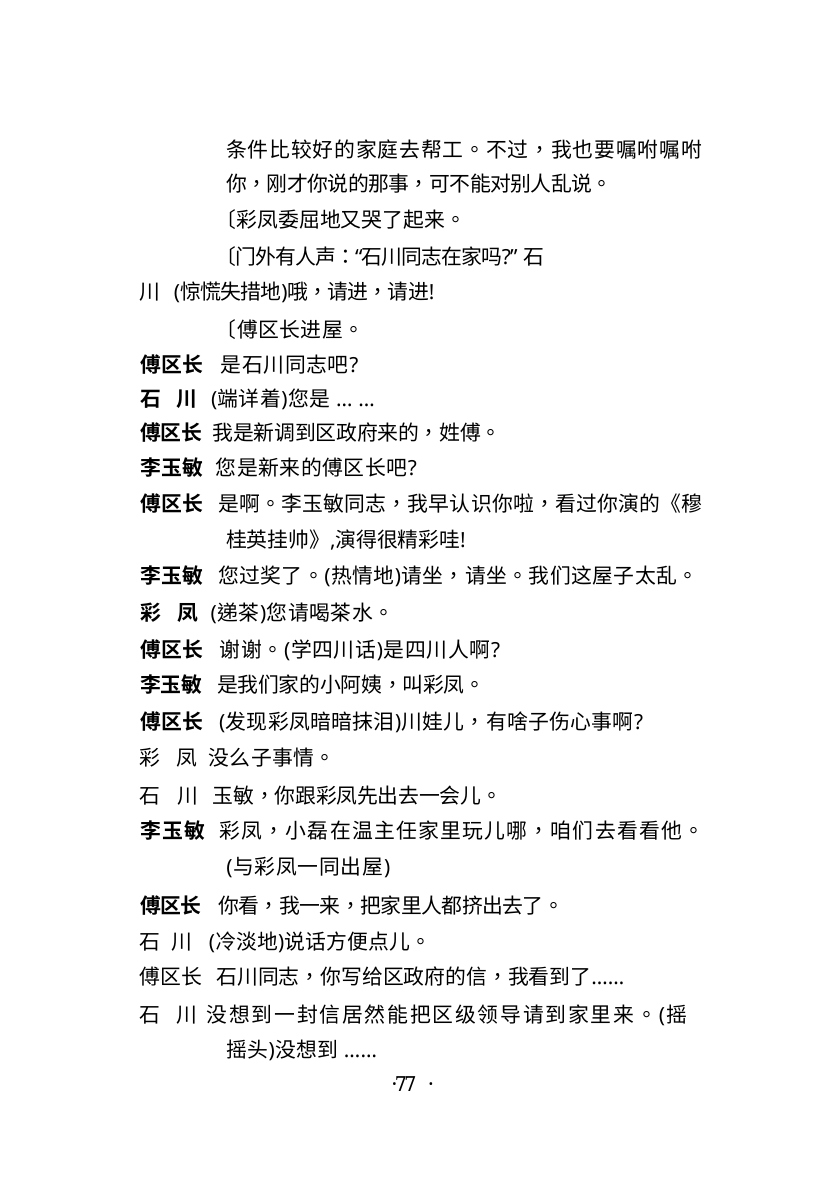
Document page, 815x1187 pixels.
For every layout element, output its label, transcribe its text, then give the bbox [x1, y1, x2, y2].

text 傅区长 你看，我一来，把家里人都挤出去了。 石 川 (冷淡地)说话方便点儿。 [139, 891, 569, 956]
text 李玉敏 您过奖了。(热情地)请坐，请坐。我们这屋子太乱。 彩 凤 (递茶)您请喝茶水。 [140, 562, 713, 627]
text 石 川 (端详着)您是 … … [140, 385, 718, 411]
text 李玉敏 彩凤，小磊在温主任家里玩儿哪，咱们去看看他。 (与彩凤一同出屋) [140, 816, 718, 881]
text 石 川 玉敏，你跟彩凤先出去一会儿。 [139, 783, 718, 808]
text 傅区长 (发现彩凤暗暗抹泪)川娃儿，有啥子伤心事啊? 彩 凤 没么子事情。 [139, 707, 659, 772]
text 〔门外有人声：“石川同志在家吗?” 石 川 (惊慌失措地)哦，请进，请进! [139, 242, 544, 306]
text 石 川 没想到一封信居然能把区级领导请到家里来。(摇 摇头)没想到 …… [139, 1000, 708, 1064]
text 条件比较好的家庭去帮工。不过，我也要嘱咐嘱咐 你，刚才你说的那事，可不能对别人乱说。 [226, 135, 705, 197]
text 傅区长 是啊。李玉敏同志，我早认识你啦，看过你演的《穆 桂英挂帅》,演得很精彩哇! [140, 489, 708, 554]
text 〔傅区长进屋。 [216, 316, 718, 342]
text 〔彩凤委屈地又哭了起来。 [216, 206, 718, 233]
text 傅区长 石川同志，你写给区政府的信，我看到了…… [139, 964, 718, 990]
text 傅区长 我是新调到区政府来的，姓傅。 李玉敏 您是新来的傅区长吧? [140, 418, 513, 481]
text 傅区长 是石川同志吧? [140, 352, 718, 378]
text 傅区长 谢谢。(学四川话)是四川人啊? 李玉敏 是我们家的小阿姨，叫彩凤。 [140, 635, 516, 699]
